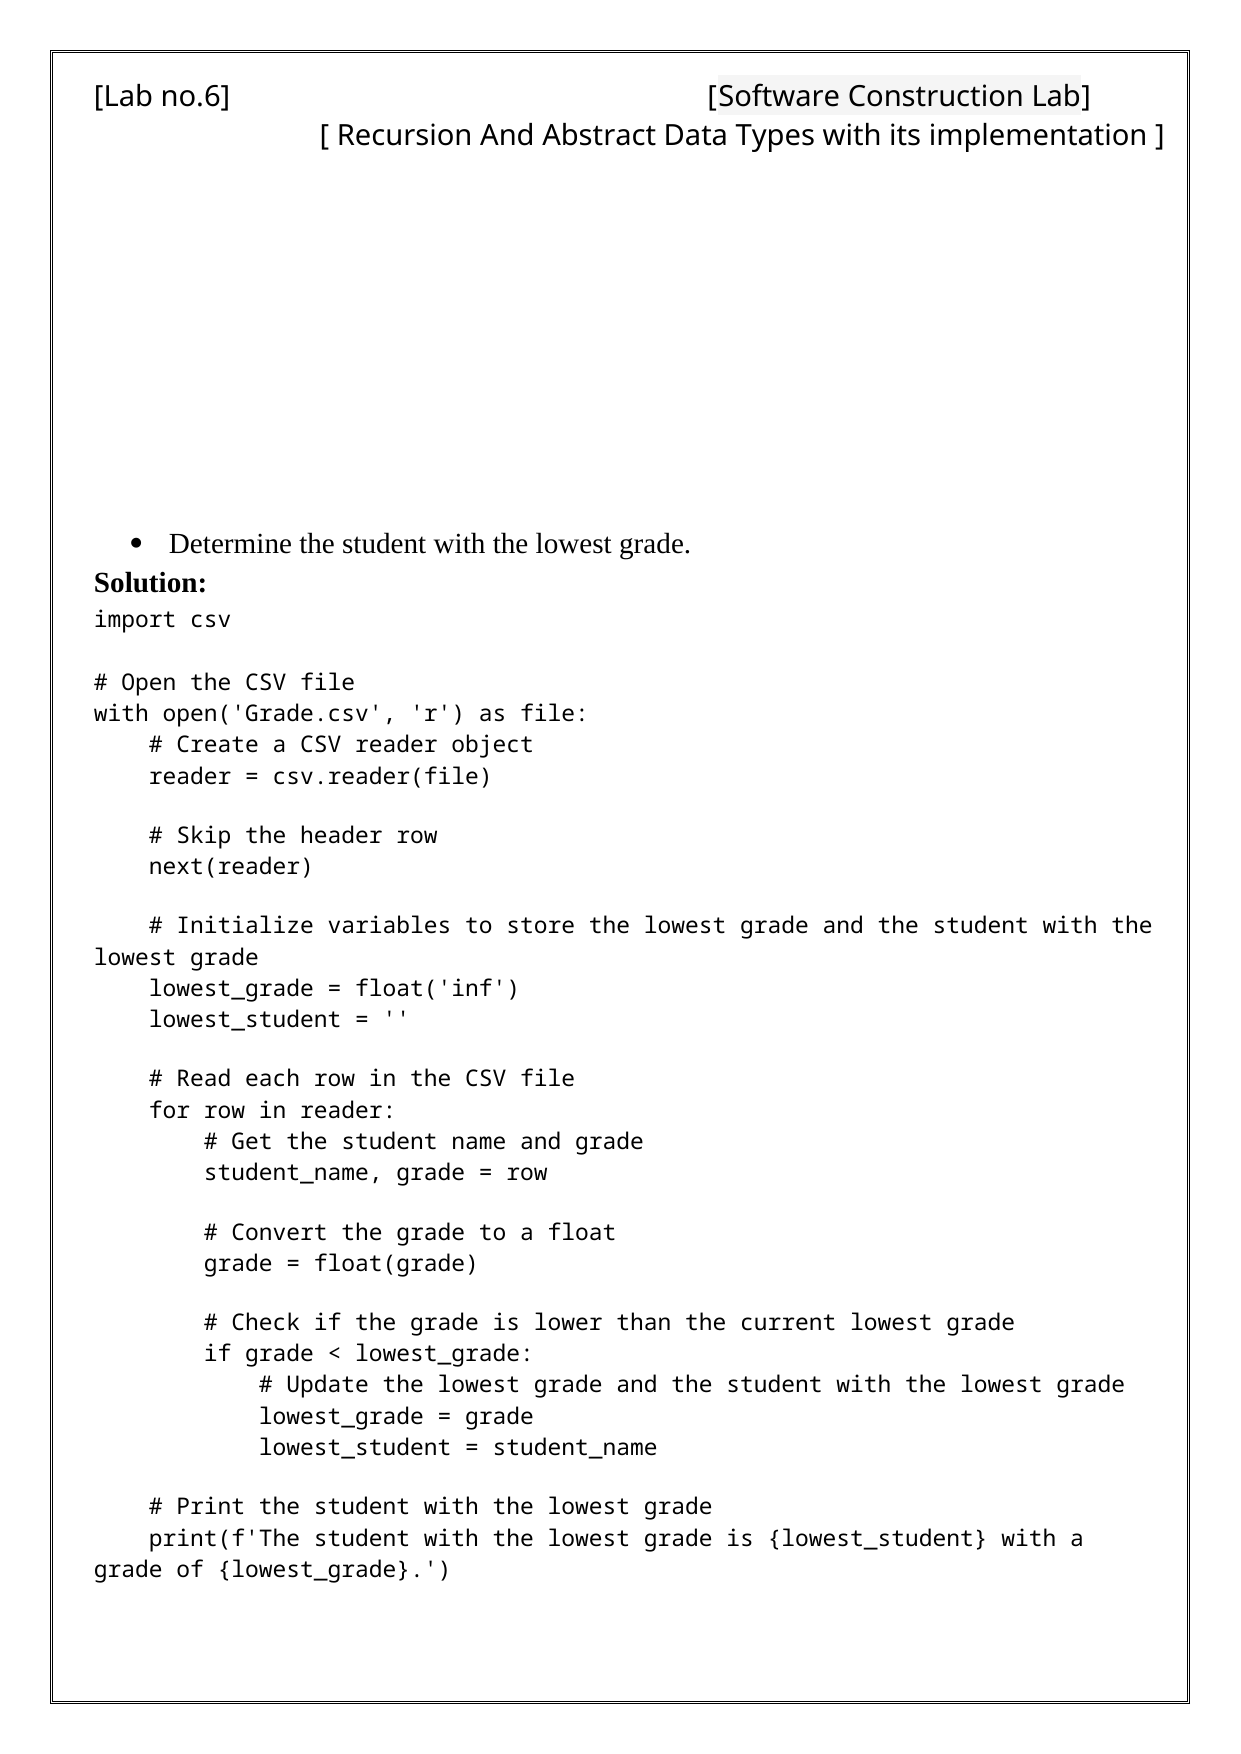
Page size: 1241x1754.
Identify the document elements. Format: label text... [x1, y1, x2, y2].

text # Convert the grade to a float [94, 1215, 1165, 1247]
text lowest_grade = float('inf') [94, 972, 1165, 1003]
text next(reader) [94, 850, 1165, 881]
text # Update the lowest grade and the student with the lowest grade [94, 1368, 1165, 1400]
text lowest_student = '' [94, 1003, 1165, 1034]
text print(f'The student with the lowest grade is {lowest_student} with a grade of {lowest_grade}.') [94, 1521, 1165, 1584]
text import csv [94, 603, 1165, 634]
text if grade < lowest_grade: [94, 1337, 1165, 1368]
text lowest_grade = grade [94, 1400, 1165, 1431]
text # Initialize variables to store the lowest grade and the student with the lowest grade [94, 909, 1165, 972]
text lowest_student = student_name [94, 1431, 1165, 1462]
text # Create a CSV reader object [94, 728, 1165, 759]
text with open('Grade.csv', 'r') as file: [94, 697, 1165, 728]
text # Get the student name and grade [94, 1125, 1165, 1156]
text Solution: [94, 565, 1165, 598]
text # Open the CSV file [94, 666, 1165, 697]
text # Print the student with the lowest grade [94, 1490, 1165, 1521]
text # Check if the grade is lower than the current lowest grade [94, 1306, 1165, 1337]
text grade = float(grade) [94, 1247, 1165, 1278]
text # Skip the header row [94, 819, 1165, 850]
list Determine the student with the lowest grade. [131, 526, 1165, 560]
text reader = csv.reader(file) [94, 759, 1165, 791]
text # Read each row in the CSV file [94, 1062, 1165, 1094]
text for row in reader: [94, 1094, 1165, 1125]
text student_name, grade = row [94, 1156, 1165, 1187]
